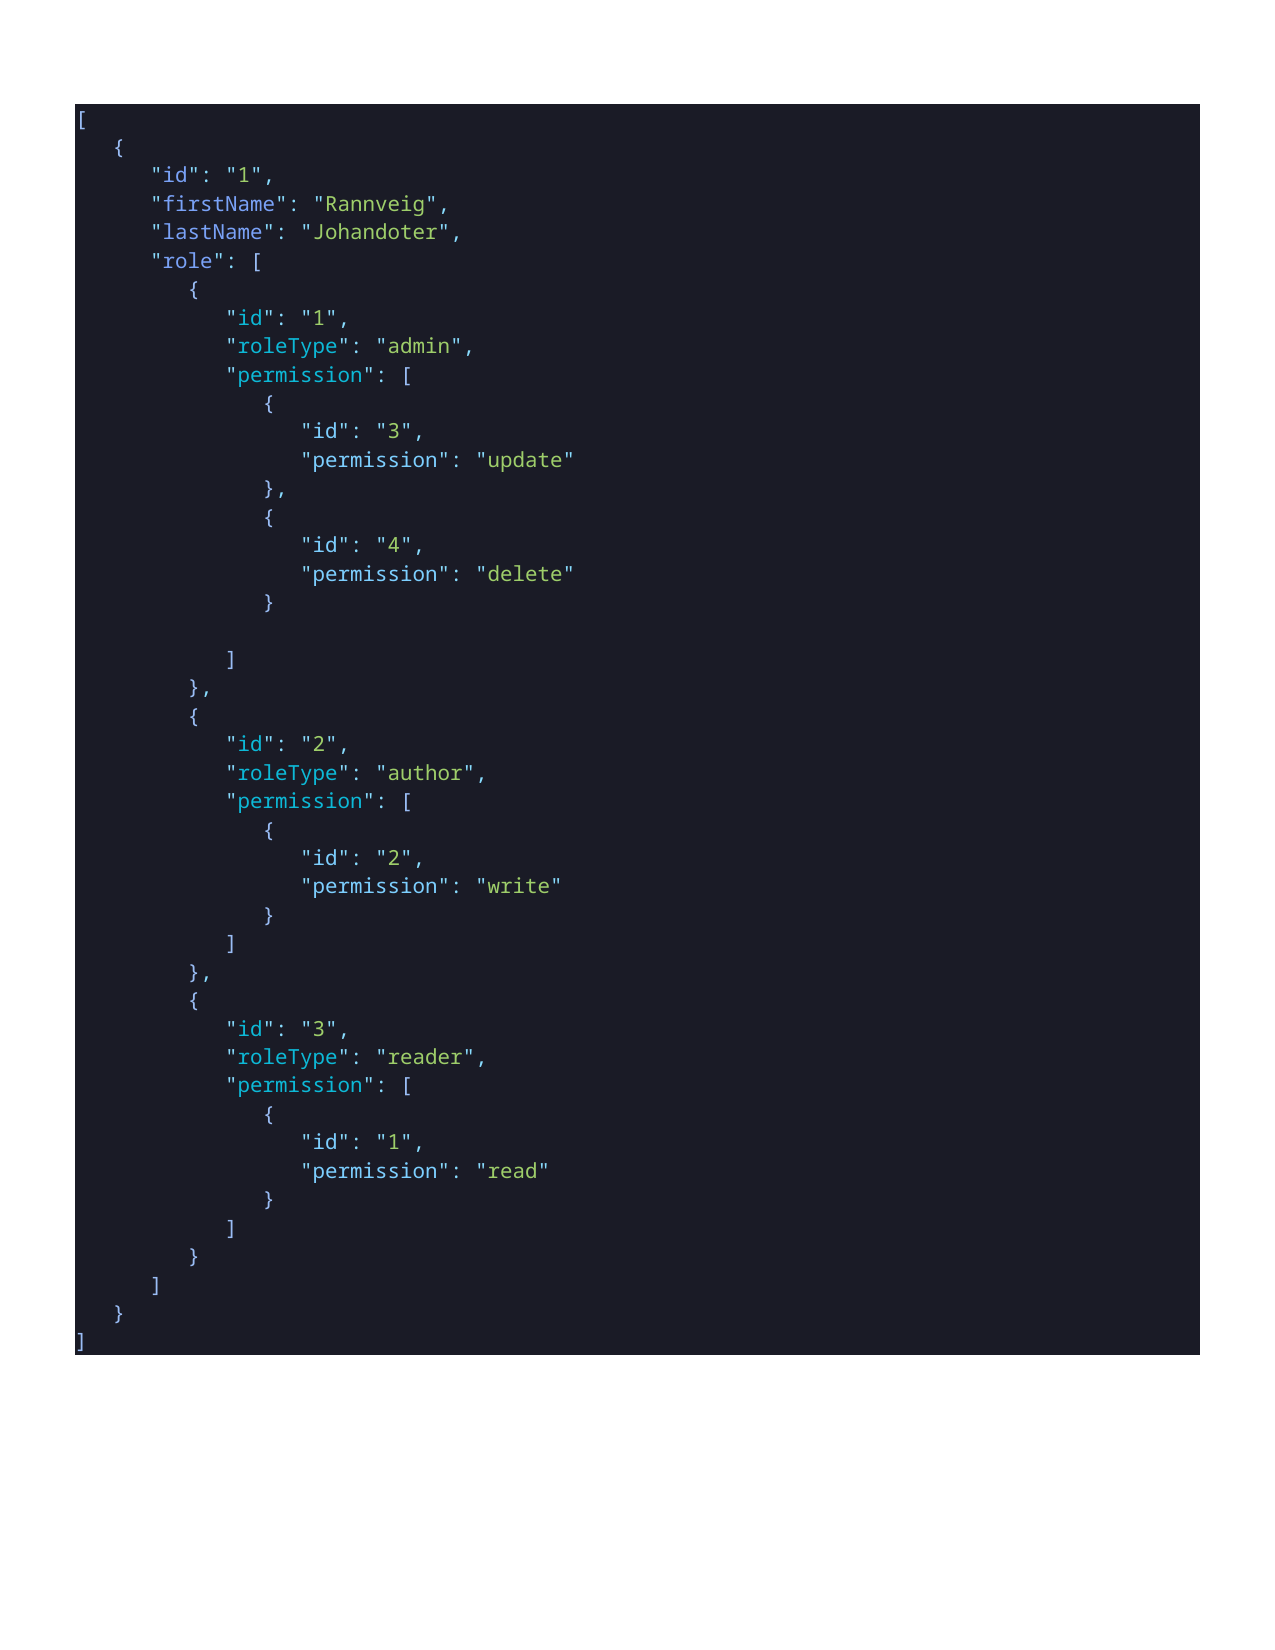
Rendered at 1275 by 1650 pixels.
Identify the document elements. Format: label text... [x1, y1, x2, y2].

text "roleType": "author", [75, 758, 1200, 786]
text [ [75, 104, 1200, 132]
text "permission": [ [75, 786, 1200, 815]
text "roleType": "reader", [75, 1042, 1200, 1071]
text "permission": "update" [75, 445, 1200, 473]
text }, [75, 672, 1200, 701]
text ] [75, 1213, 1200, 1241]
text "permission": "write" [75, 872, 1200, 900]
text "id": "3", [75, 417, 1200, 445]
text }, [75, 473, 1200, 502]
text "id": "1", [75, 303, 1200, 331]
text "role": [ [75, 246, 1200, 274]
text ] [75, 1327, 1200, 1355]
text ] [75, 928, 1200, 957]
text { [75, 985, 1200, 1014]
text "permission": "read" [75, 1156, 1200, 1184]
text "roleType": "admin", [75, 331, 1200, 360]
text "id": "2", [75, 843, 1200, 872]
text "permission": [ [75, 360, 1200, 388]
text } [75, 1241, 1200, 1270]
text "permission": [ [75, 1071, 1200, 1099]
text "firstName": "Rannveig", [75, 189, 1200, 217]
text { [75, 132, 1200, 161]
text { [75, 815, 1200, 843]
text "permission": "delete" [75, 559, 1200, 587]
text "id": "2", [75, 729, 1200, 758]
text } [75, 587, 1200, 616]
text "id": "1", [75, 161, 1200, 189]
text ] [75, 1270, 1200, 1298]
text "id": "3", [75, 1014, 1200, 1042]
text }, [75, 957, 1200, 985]
text ] [75, 644, 1200, 672]
text { [75, 701, 1200, 729]
text } [75, 1298, 1200, 1327]
text "lastName": "Johandoter", [75, 217, 1200, 246]
text } [75, 1184, 1200, 1213]
text { [75, 502, 1200, 530]
text } [75, 900, 1200, 928]
text { [75, 1099, 1200, 1127]
text "id": "1", [75, 1127, 1200, 1156]
text { [75, 274, 1200, 303]
text { [75, 388, 1200, 417]
text "id": "4", [75, 530, 1200, 559]
